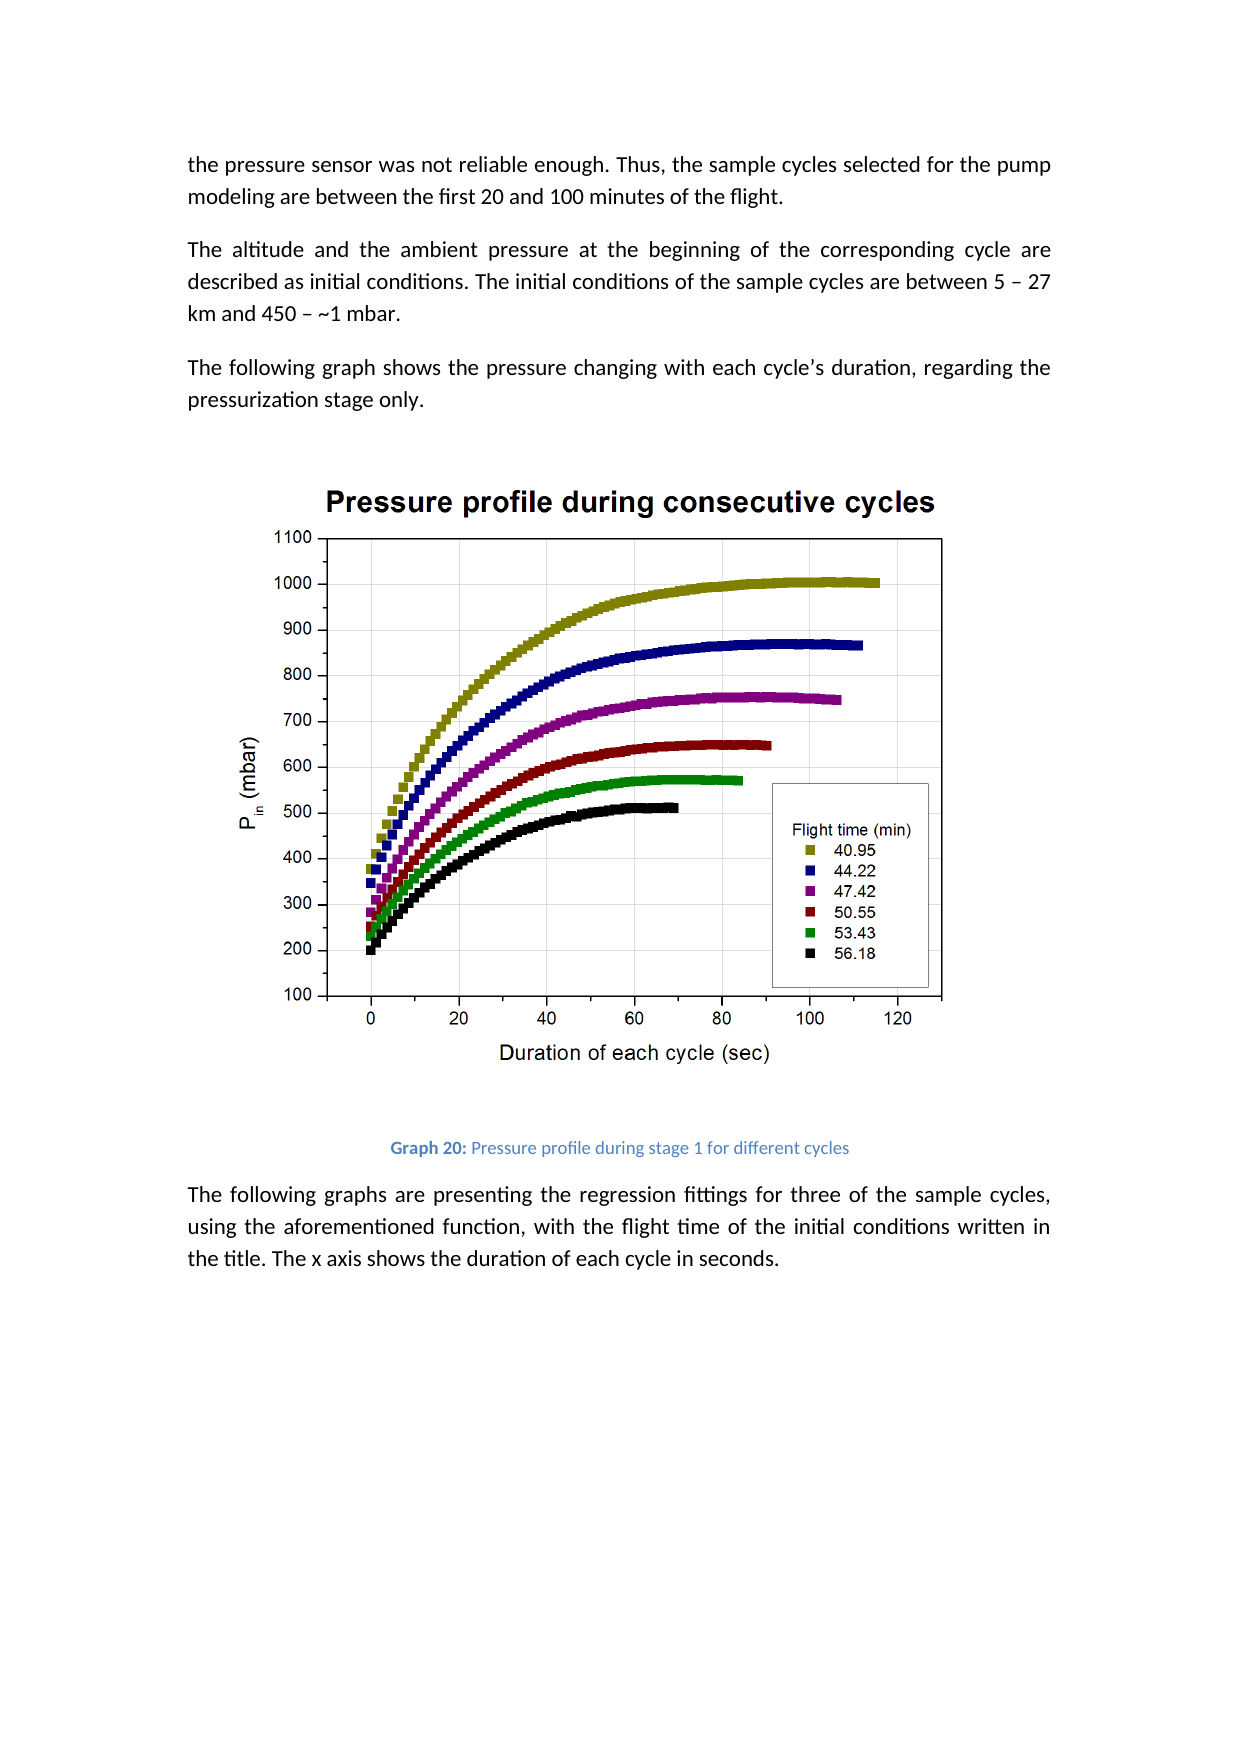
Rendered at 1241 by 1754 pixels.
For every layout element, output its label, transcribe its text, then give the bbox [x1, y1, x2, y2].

text The altitude and the ambient pressure at the beginning of the corresponding cycle are described as initial conditions. The initial conditions of the sample cycles are between 5 – 27 km and 450 – ~1 mbar. [187, 235, 1053, 328]
text The following graph shows the pressure changing with each cycle’s duration, regarding the pressurization stage only. [187, 353, 1053, 413]
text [187, 150, 1053, 210]
text The following graphs are presenting the regression fittings for three of the sample cycles, using the aforementioned function, with the flight time of the initial conditions written in the title. The x axis shows the duration of each cycle in seconds. [187, 1180, 1053, 1272]
picture [187, 437, 1027, 1111]
